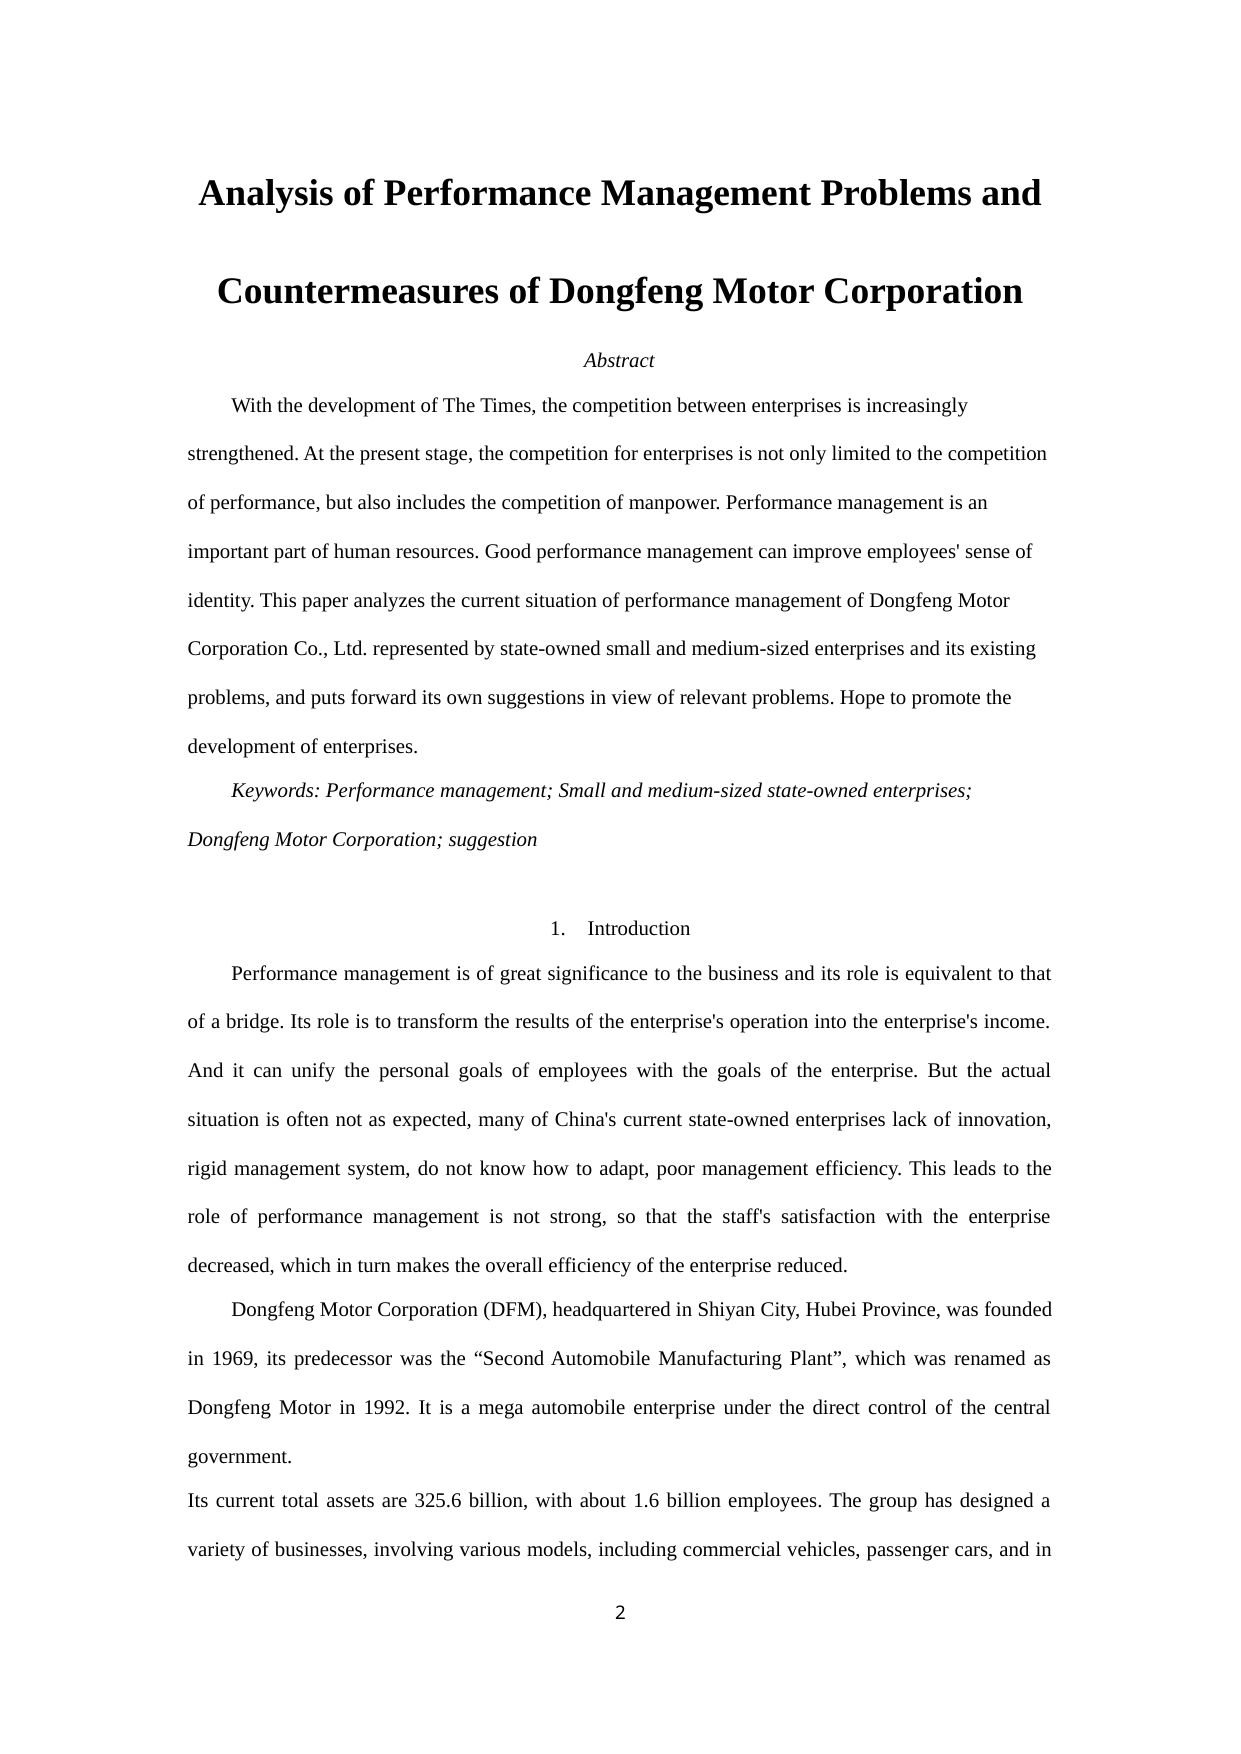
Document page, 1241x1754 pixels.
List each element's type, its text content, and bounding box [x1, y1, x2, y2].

text Analysis of Performance Management Problems and Countermeasures of Dongfeng Motor Corporation [187, 160, 1053, 322]
list Introduction [187, 912, 1053, 944]
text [187, 1484, 1053, 1565]
text With the development of The Times, the competition between enterprises is increasingly strengthened. At the present stage, the competition for enterprises is not only limited to the competition of performance, but also includes the competition of manpower. Performance management is an important part of human resources. Good performance management can improve employees' sense of identity. This paper analyzes the current situation of performance management of Dongfeng Motor Corporation Co., Ltd. represented by state-owned small and medium-sized enterprises and its existing problems, and puts forward its own suggestions in view of relevant problems. Hope to promote the development of enterprises. [187, 388, 1053, 762]
text Abstract [187, 344, 1053, 376]
text Keywords: Performance management; Small and medium-sized state-owned enterprises; Dongfeng Motor Corporation; suggestion [187, 774, 1053, 855]
text Dongfeng Motor Corporation (DFM), headquartered in Shiyan City, Hubei Province, was founded in 1969, its predecessor was the “Second Automobile Manufacturing Plant”, which was renamed as Dongfeng Motor in 1992. It is a mega automobile enterprise under the direct control of the central government. [187, 1293, 1053, 1472]
text Performance management is of great significance to the business and its role is equivalent to that of a bridge. Its role is to transform the results of the enterprise's operation into the enterprise's income. And it can unify the personal goals of employees with the goals of the enterprise. But the actual situation is often not as expected, many of China's current state-owned enterprises lack of innovation, rigid management system, do not know how to adapt, poor management efficiency. This leads to the role of performance management is not strong, so that the staff's satisfaction with the enterprise decreased, which in turn makes the overall efficiency of the enterprise reduced. [187, 956, 1053, 1281]
